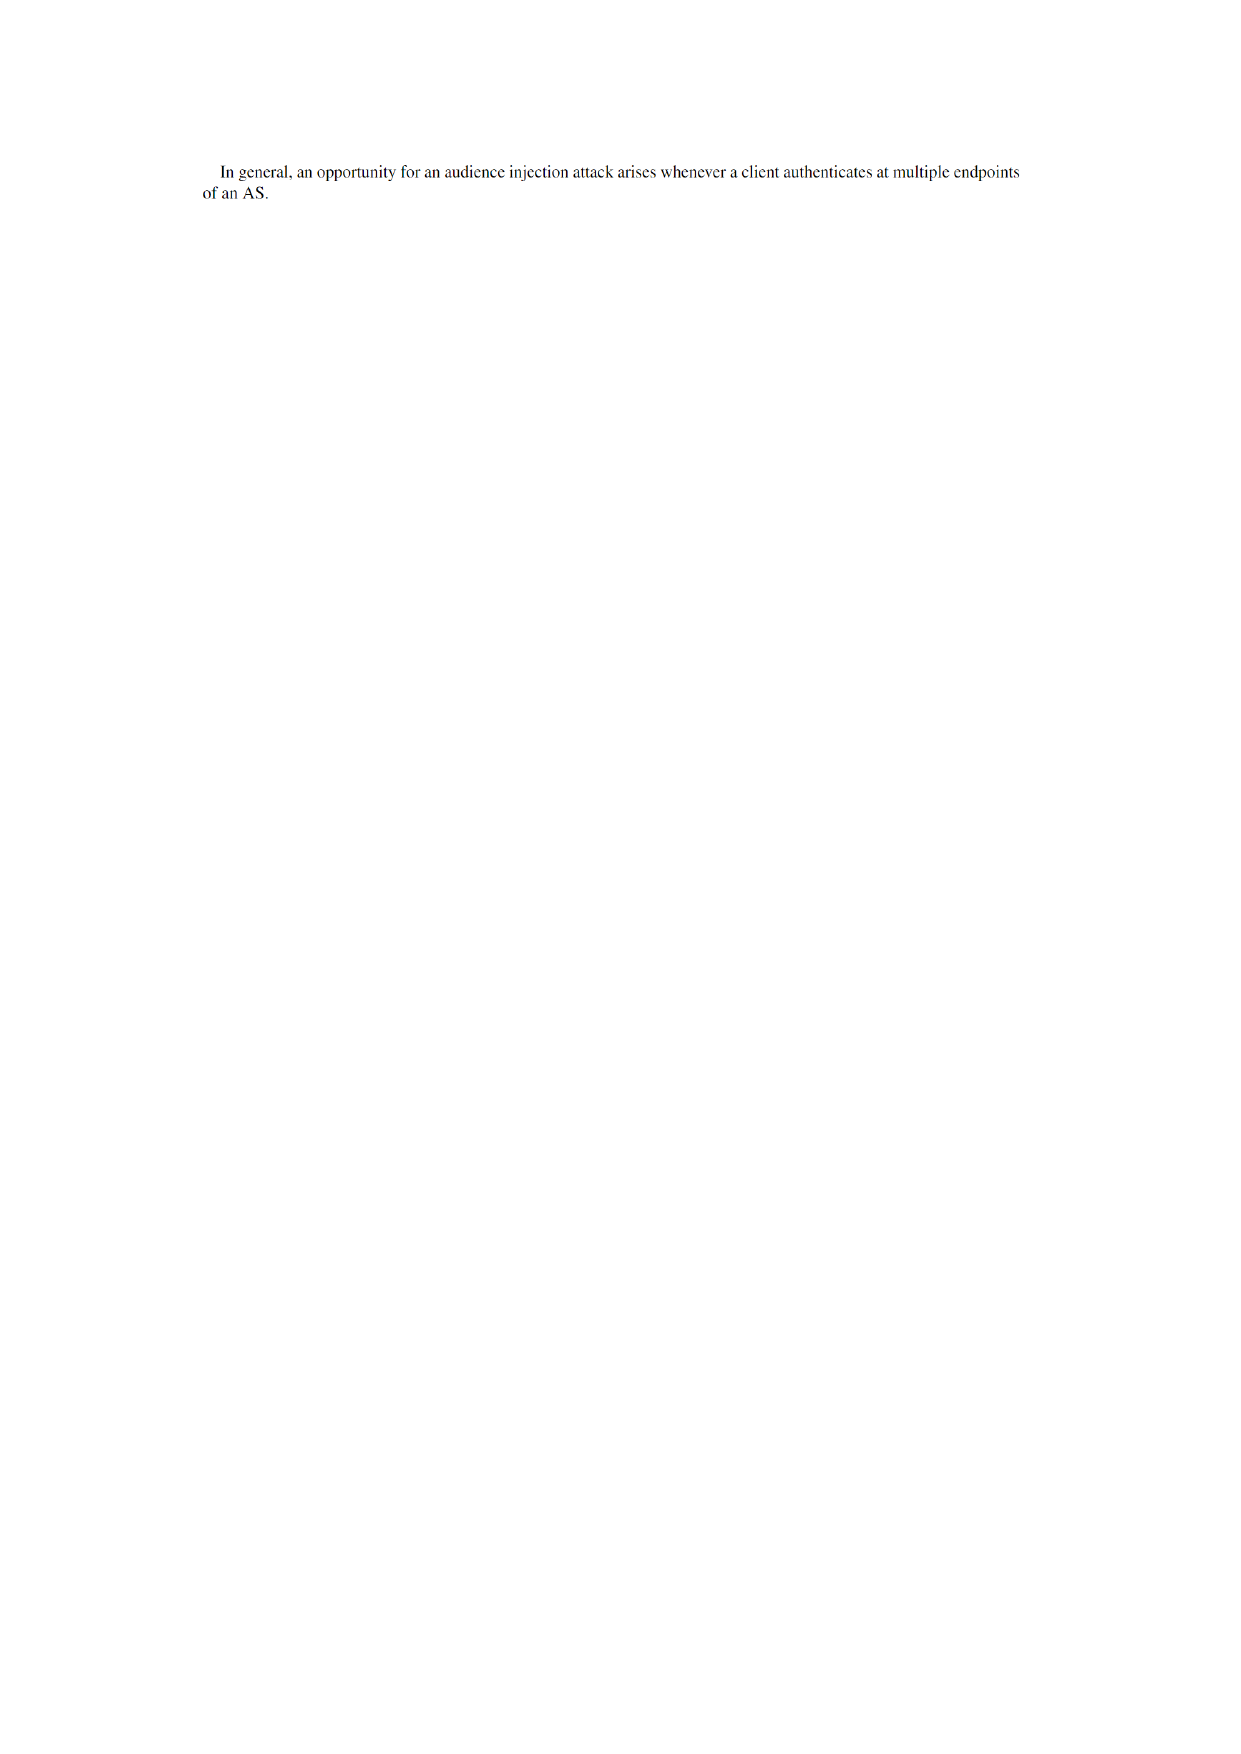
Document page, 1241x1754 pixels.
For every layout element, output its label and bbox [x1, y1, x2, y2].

picture [187, 162, 1052, 208]
